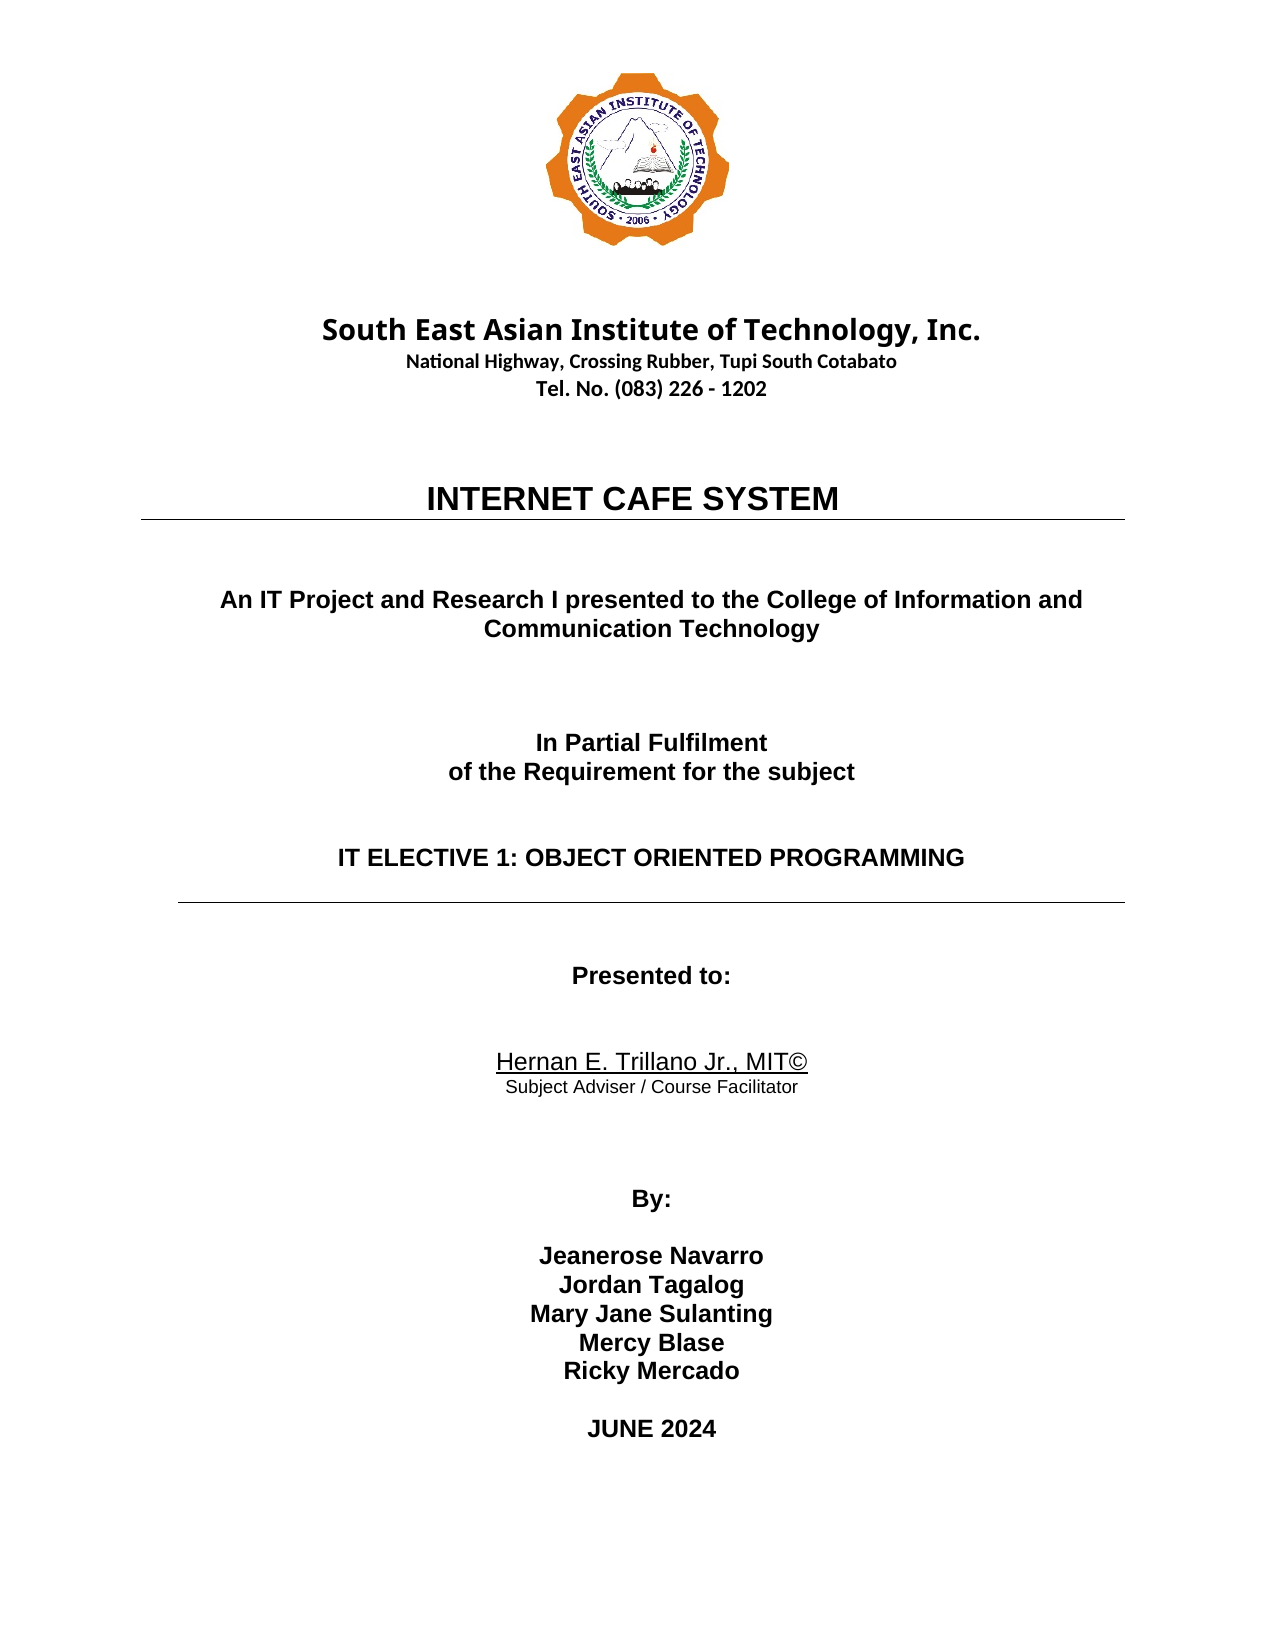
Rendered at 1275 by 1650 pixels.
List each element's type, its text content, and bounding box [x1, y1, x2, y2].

text Tel. No. (083) 226 - 1202 [178, 374, 1125, 402]
text Jeanerose Navarro [178, 1241, 1125, 1270]
text INTERNET CAFE SYSTEM [141, 479, 1125, 519]
text Mary Jane Sulanting [178, 1299, 1125, 1328]
text By: [178, 1184, 1125, 1213]
text Hernan E. Trillano Jr., MIT© [178, 1047, 1125, 1076]
text IT ELECTIVE 1: OBJECT ORIENTED PROGRAMMING [178, 843, 1125, 872]
text Mercy Blase [178, 1328, 1125, 1356]
text An IT Project and Research I presented to the College of Information and Communication Technology [178, 585, 1125, 642]
picture [545, 73, 730, 246]
text Presented to: [178, 961, 1125, 990]
text Ricky Mercado [178, 1356, 1125, 1385]
text Jordan Tagalog [178, 1270, 1125, 1299]
text JUNE 2024 [178, 1414, 1125, 1443]
text South East Asian Institute of Technology, Inc. National Highway, Crossing Rubber, Tupi South Cotabato [178, 309, 1125, 374]
text of the Requirement for the subject [178, 757, 1125, 785]
text Subject Adviser / Course Facilitator [178, 1076, 1125, 1098]
text In Partial Fulfilment [178, 728, 1125, 757]
